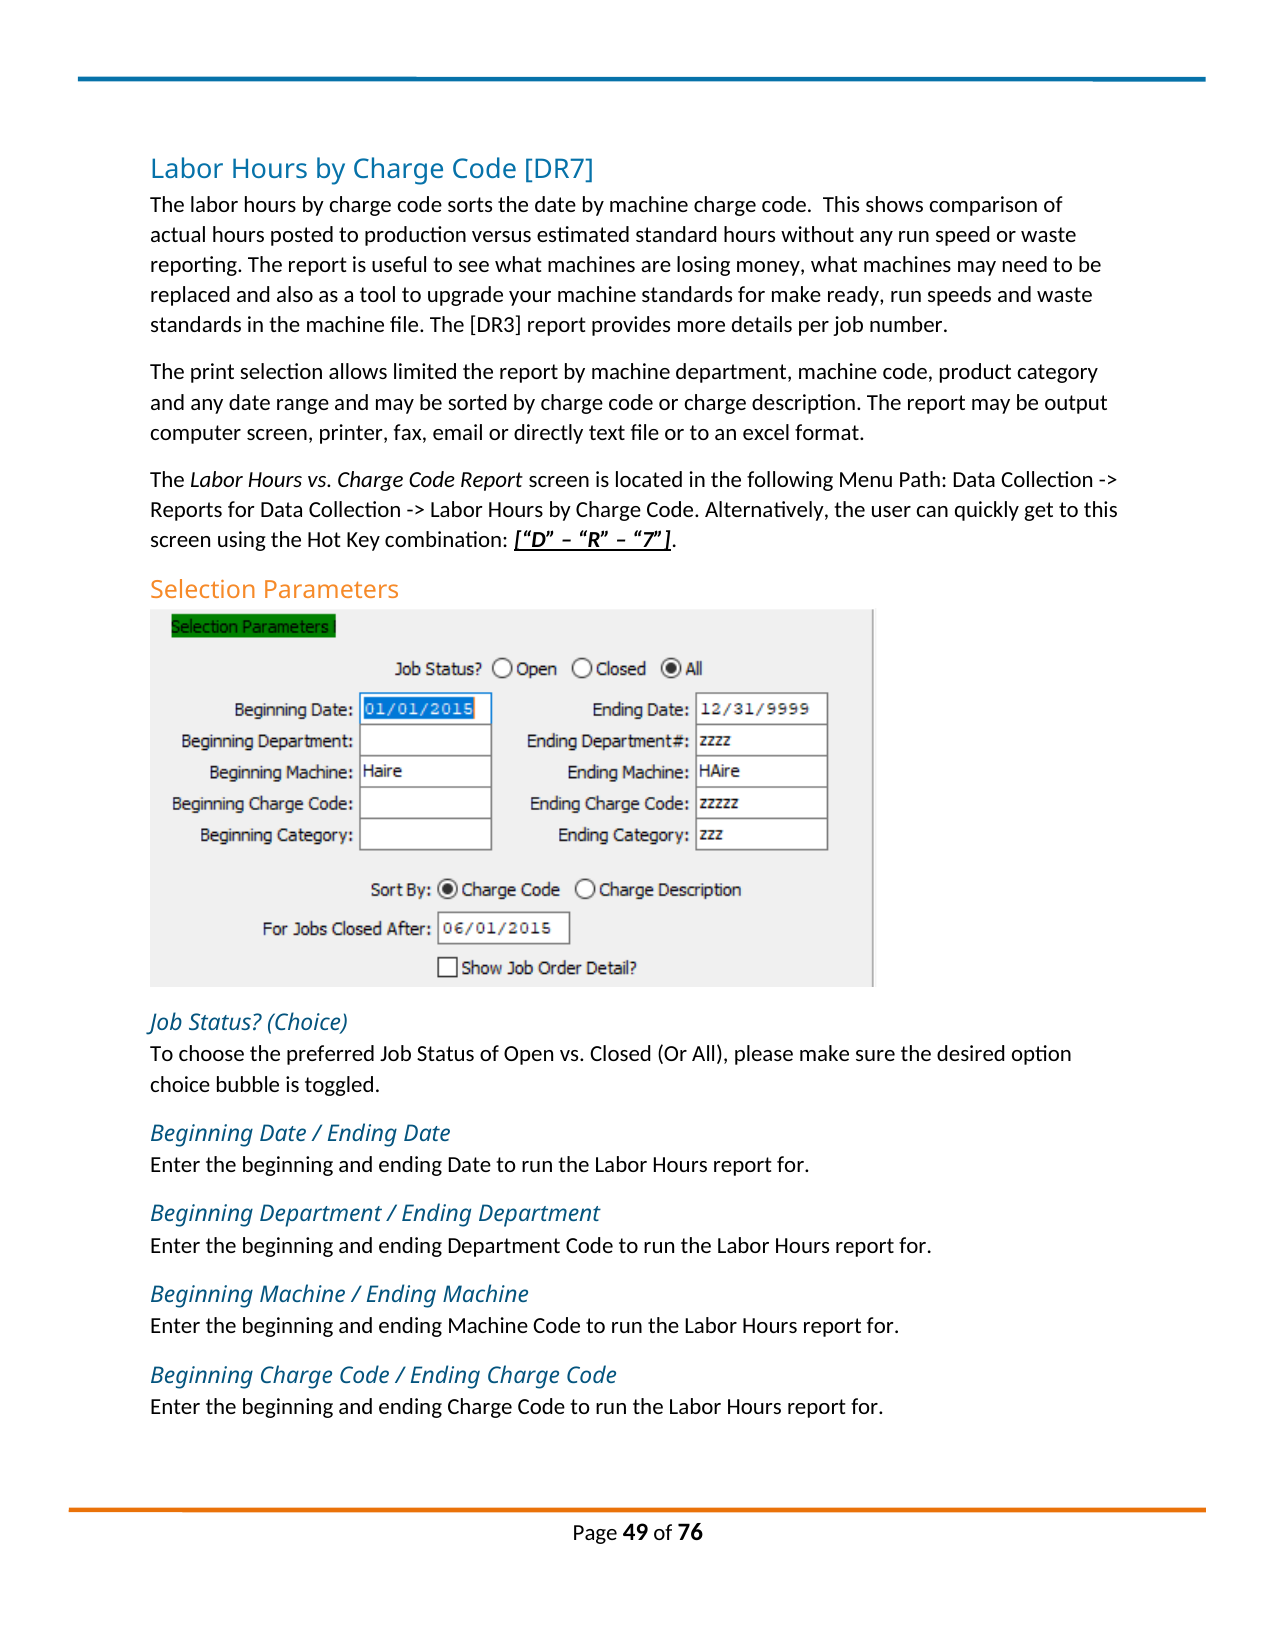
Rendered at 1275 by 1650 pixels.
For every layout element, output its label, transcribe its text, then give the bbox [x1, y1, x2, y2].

subtitle Selection Parameters [150, 572, 1125, 606]
text Enter the beginning and ending Date to run the Labor Hours report for. [150, 1150, 1125, 1178]
picture [150, 608, 877, 987]
subtitle Beginning Date / Ending Date [150, 1117, 1125, 1148]
subtitle Beginning Department / Ending Department [150, 1197, 1125, 1228]
text The Labor Hours vs. Charge Code Report screen is located in the following Menu Path: Data Collection -> Reports for Data Collection -> Labor Hours by Charge Code. Alternatively, the user can quickly get to this screen using the Hot Key combination: [“D” – “R” – “7”]. [150, 465, 1125, 553]
subtitle Beginning Machine / Ending Machine [150, 1278, 1125, 1309]
text Enter the beginning and ending Charge Code to run the Labor Hours report for. [150, 1392, 1125, 1420]
text Enter the beginning and ending Department Code to run the Labor Hours report for. [150, 1231, 1125, 1259]
text The labor hours by charge code sorts the date by machine charge code. This shows comparison of actual hours posted to production versus estimated standard hours without any run speed or waste reporting. The report is useful to see what machines are losing money, what machines may need to be replaced and also as a tool to upgrade your machine standards for make ready, run speeds and waste standards in the machine file. The [DR3] report provides more details per job number. [150, 190, 1125, 339]
text To choose the preferred Job Status of Open vs. Closed (Or All), please make sure the desired option choice bubble is toggled. [150, 1039, 1125, 1098]
text Enter the beginning and ending Machine Code to run the Labor Hours report for. [150, 1312, 1125, 1340]
subtitle Beginning Charge Code / Ending Charge Code [150, 1358, 1125, 1390]
subtitle Labor Hours by Charge Code [DR7] [150, 150, 1125, 187]
subtitle Job Status? (Choice) [150, 1006, 1125, 1037]
text The print selection allows limited the report by machine department, machine code, product category and any date range and may be sorted by charge code or charge description. The report may be output computer screen, printer, fax, email or directly text file or to an excel format. [150, 357, 1125, 446]
